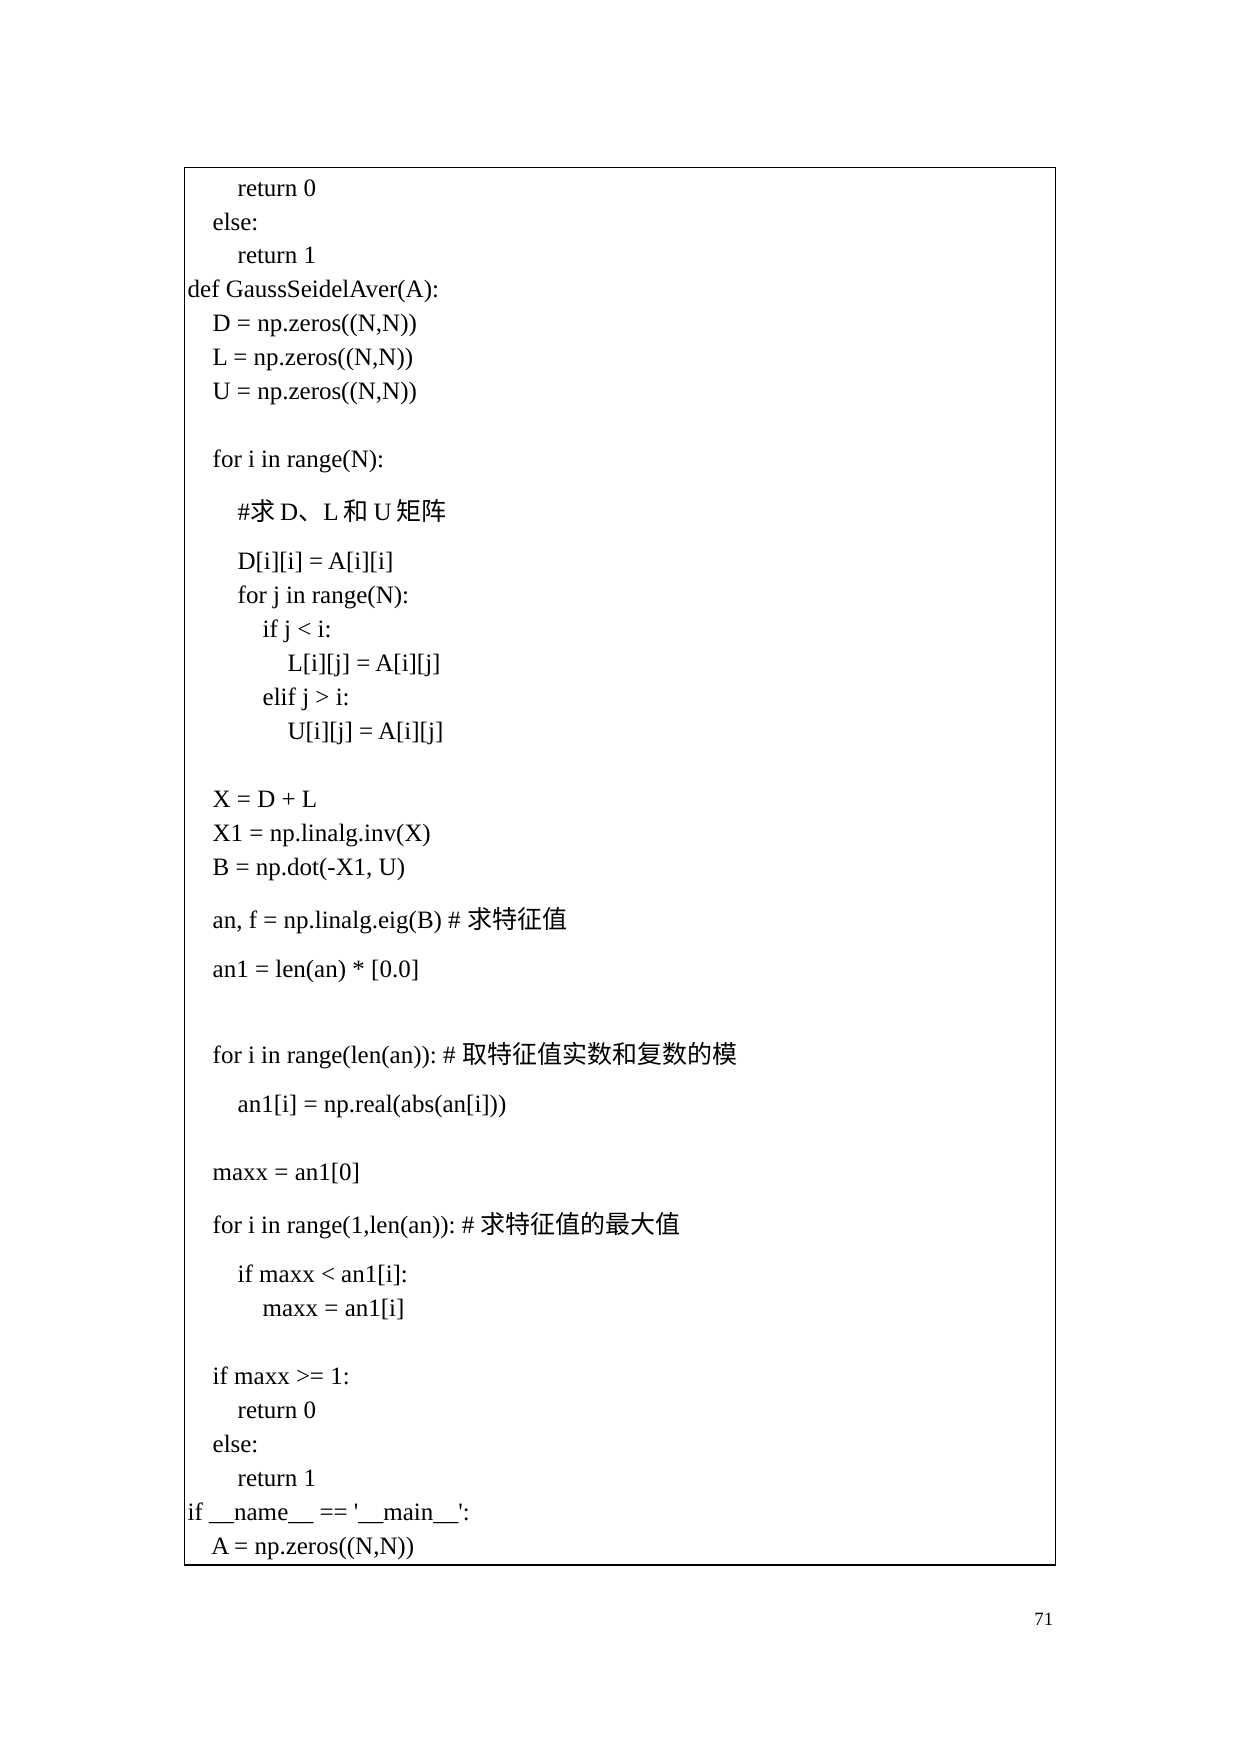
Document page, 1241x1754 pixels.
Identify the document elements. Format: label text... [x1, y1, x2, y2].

text D = np.zeros((N,N)) [187, 306, 1053, 340]
text D[i][i] = A[i][i] [187, 544, 1053, 578]
text an1[i] = np.real(abs(an[i])) [187, 1087, 1053, 1121]
text return 1 [187, 1461, 1053, 1494]
text #求D、L和U矩阵 [187, 476, 1053, 544]
text elif j > i: [187, 679, 1053, 713]
text for i in range(N): [187, 442, 1053, 476]
text if __name__ == '__main__': [187, 1494, 1053, 1525]
text L = np.zeros((N,N)) [187, 340, 1053, 374]
text an1 = len(an) * [0.0] [187, 951, 1053, 985]
text X = D + L [187, 781, 1053, 815]
text for i in range(len(an)): # 取特征值实数和复数的模 [187, 1019, 1053, 1087]
text A = np.zeros((N,N)) [185, 1525, 1055, 1564]
text else: [187, 204, 1053, 238]
text L[i][j] = A[i][j] [187, 646, 1053, 679]
text an, f = np.linalg.eig(B) # 求特征值 [187, 883, 1053, 951]
text return 0 [187, 1393, 1053, 1427]
text return 1 [187, 238, 1053, 272]
text U[i][j] = A[i][j] [187, 713, 1053, 747]
text else: [187, 1427, 1053, 1461]
text B = np.dot(-X1, U) [187, 849, 1053, 883]
text if maxx < an1[i]: [187, 1257, 1053, 1291]
text U = np.zeros((N,N)) [187, 374, 1053, 408]
text for j in range(N): [187, 578, 1053, 612]
text maxx = an1[i] [187, 1291, 1053, 1325]
text maxx = an1[0] [187, 1155, 1053, 1189]
text X1 = np.linalg.inv(X) [187, 815, 1053, 849]
text def GaussSeidelAver(A): [187, 272, 1053, 306]
text if j < i: [187, 612, 1053, 646]
text return 0 [185, 168, 1055, 204]
text if maxx >= 1: [187, 1359, 1053, 1393]
text for i in range(1,len(an)): # 求特征值的最大值 [187, 1189, 1053, 1257]
